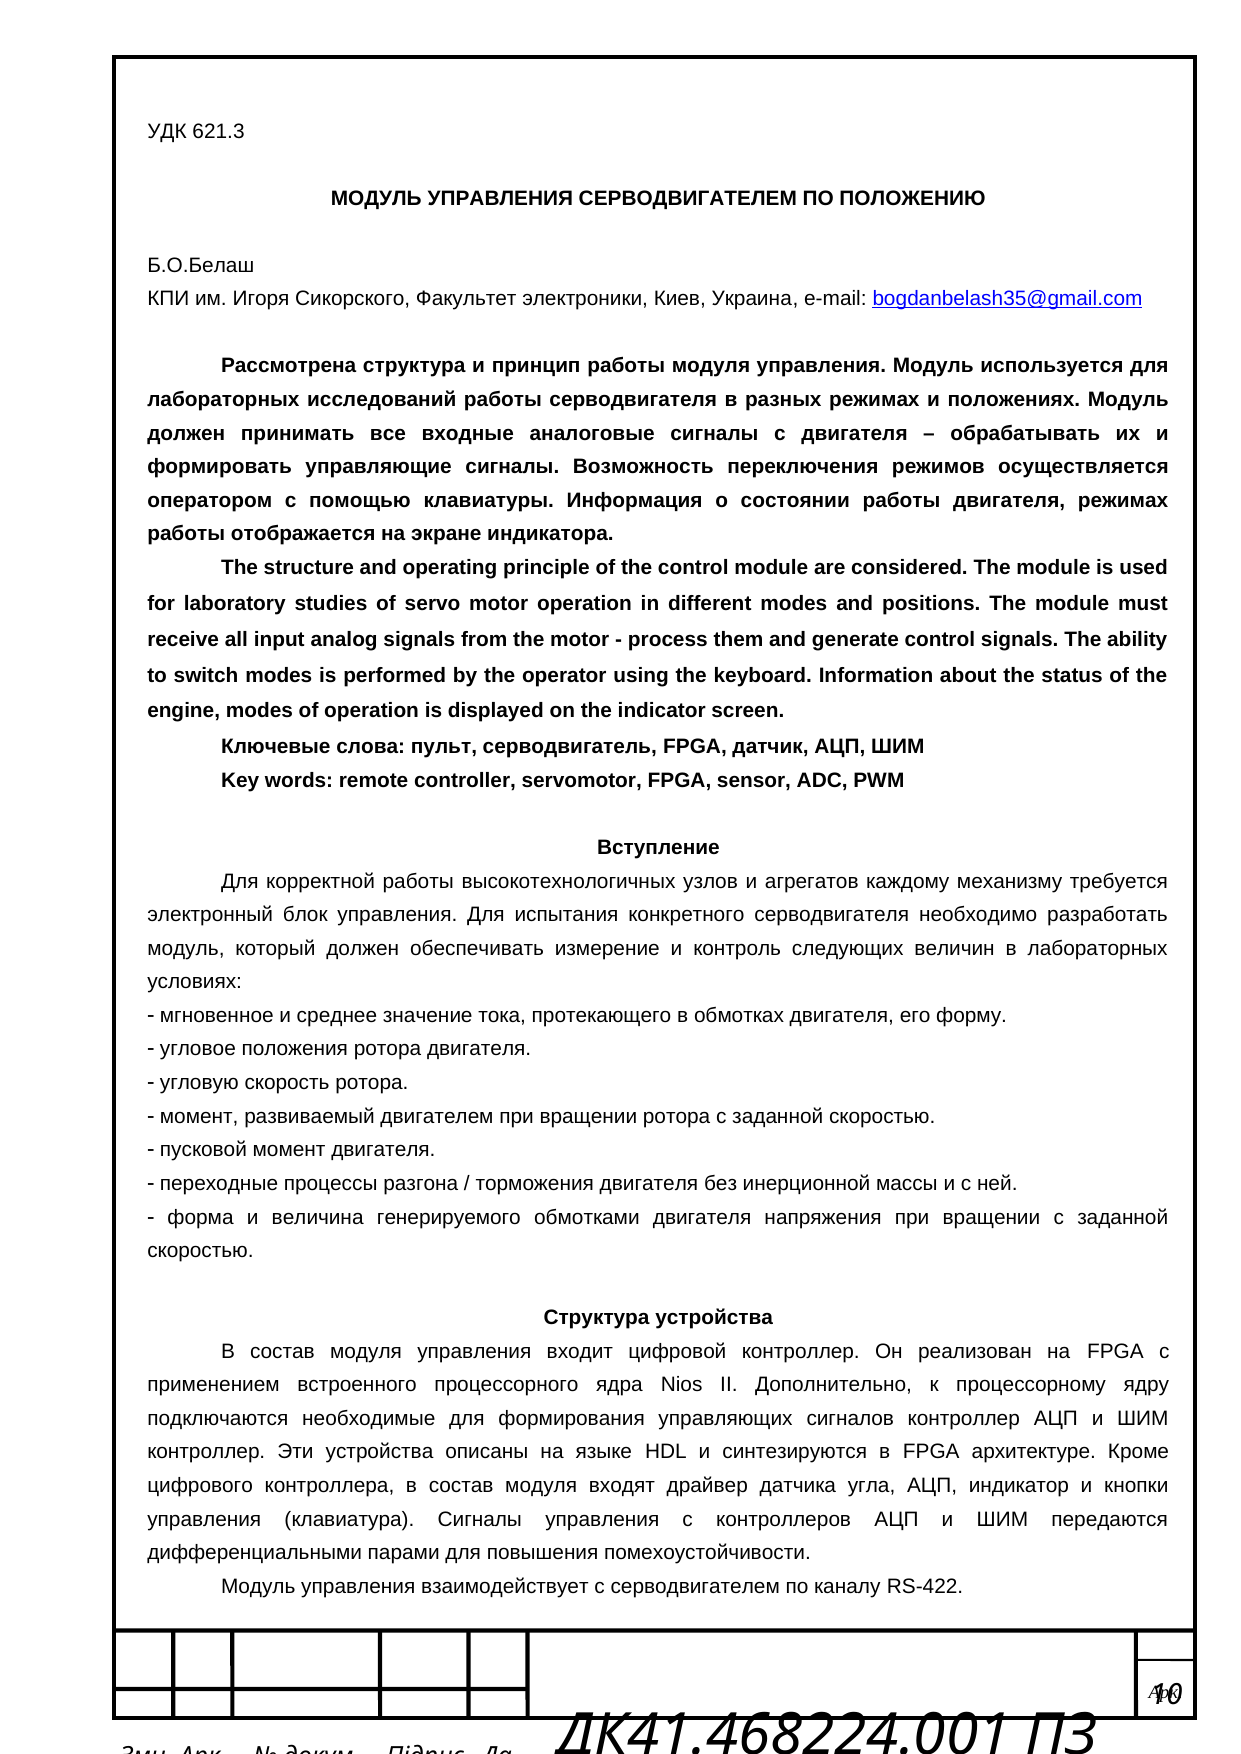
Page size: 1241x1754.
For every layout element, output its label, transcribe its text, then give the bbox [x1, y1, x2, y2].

text Key words: remote controller, servomotor, FPGA, sensor, ADC, PWM [147, 768, 1169, 792]
text Модуль управления взаимодействует с серводвигателем по каналу RS-422. [147, 1573, 1169, 1597]
text мгновенное и среднее значение тока, протекающего в обмотках двигателя, его форму. [147, 1003, 1169, 1027]
text КПИ им. Игоря Сикорского, Факультет электроники, Киев, Украина, e-mail: bogdanbelash35@gmail.com [147, 286, 1169, 310]
text переходные процессы разгона / торможения двигателя без инерционной массы и с ней. [147, 1171, 1169, 1195]
text Рассмотрена структура и принцип работы модуля управления. Модуль используется для лабораторных исследований работы серводвигателя в разных режимах и положениях. Модуль должен принимать все входные аналоговые сигналы с двигателя – обрабатывать их и формировать управляющие сигналы. Возможность переключения режимов осуществляется оператором с помощью клавиатуры. Информация о состоянии работы двигателя, режимах работы отображается на экране индикатора. [147, 353, 1169, 545]
text момент, развиваемый двигателем при вращении ротора с заданной скоростью. [147, 1103, 1169, 1128]
text УДК 621.3 [147, 118, 1169, 142]
text угловую скорость ротора. [147, 1070, 1169, 1094]
text Ключевые слова: пульт, серводвигатель, FPGA, датчик, АЦП, ШИМ [147, 734, 1169, 758]
text пусковой момент двигателя. [147, 1137, 1169, 1161]
text МОДУЛЬ УПРАВЛЕНИЯ СЕРВОДВИГАТЕЛЕМ ПО ПОЛОЖЕНИЮ [147, 186, 1169, 209]
text В состав модуля управления входит цифровой контроллер. Он реализован на FPGA с применением встроенного процессорного ядра Nios II. Дополнительно, к процессорному ядру подключаются необходимые для формирования управляющих сигналов контроллер АЦП и ШИМ контроллер. Эти устройства описаны на языке HDL и синтезируются в FPGA архитектуре. Кроме цифрового контроллера, в состав модуля входят драйвер датчика угла, АЦП, индикатор и кнопки управления (клавиатура). Сигналы управления с контроллеров АЦП и ШИМ передаются дифференциальными парами для повышения помехоустойчивости. [147, 1339, 1169, 1564]
text Вступление [147, 835, 1169, 859]
text Структура устройства [147, 1305, 1169, 1329]
text угловое положения ротора двигателя. [147, 1036, 1169, 1060]
text The structure and operating principle of the control module are considered. The module is used for laboratory studies of servo motor operation in different modes and positions. The module must receive all input analog signals from the motor - process them and generate control signals. The ability to switch modes is performed by the operator using the keyboard. Information about the status of the engine, modes of operation is displayed on the indicator screen. [147, 554, 1169, 722]
text Б.О.Белаш [147, 253, 1169, 277]
text Для корректной работы высокотехнологичных узлов и агрегатов каждому механизму требуется электронный блок управления. Для испытания конкретного серводвигателя необходимо разработать модуль, который должен обеспечивать измерение и контроль следующих величин в лабораторных условиях: [147, 868, 1169, 993]
text форма и величина генерируемого обмотками двигателя напряжения при вращении с заданной скоростью. [147, 1204, 1169, 1262]
